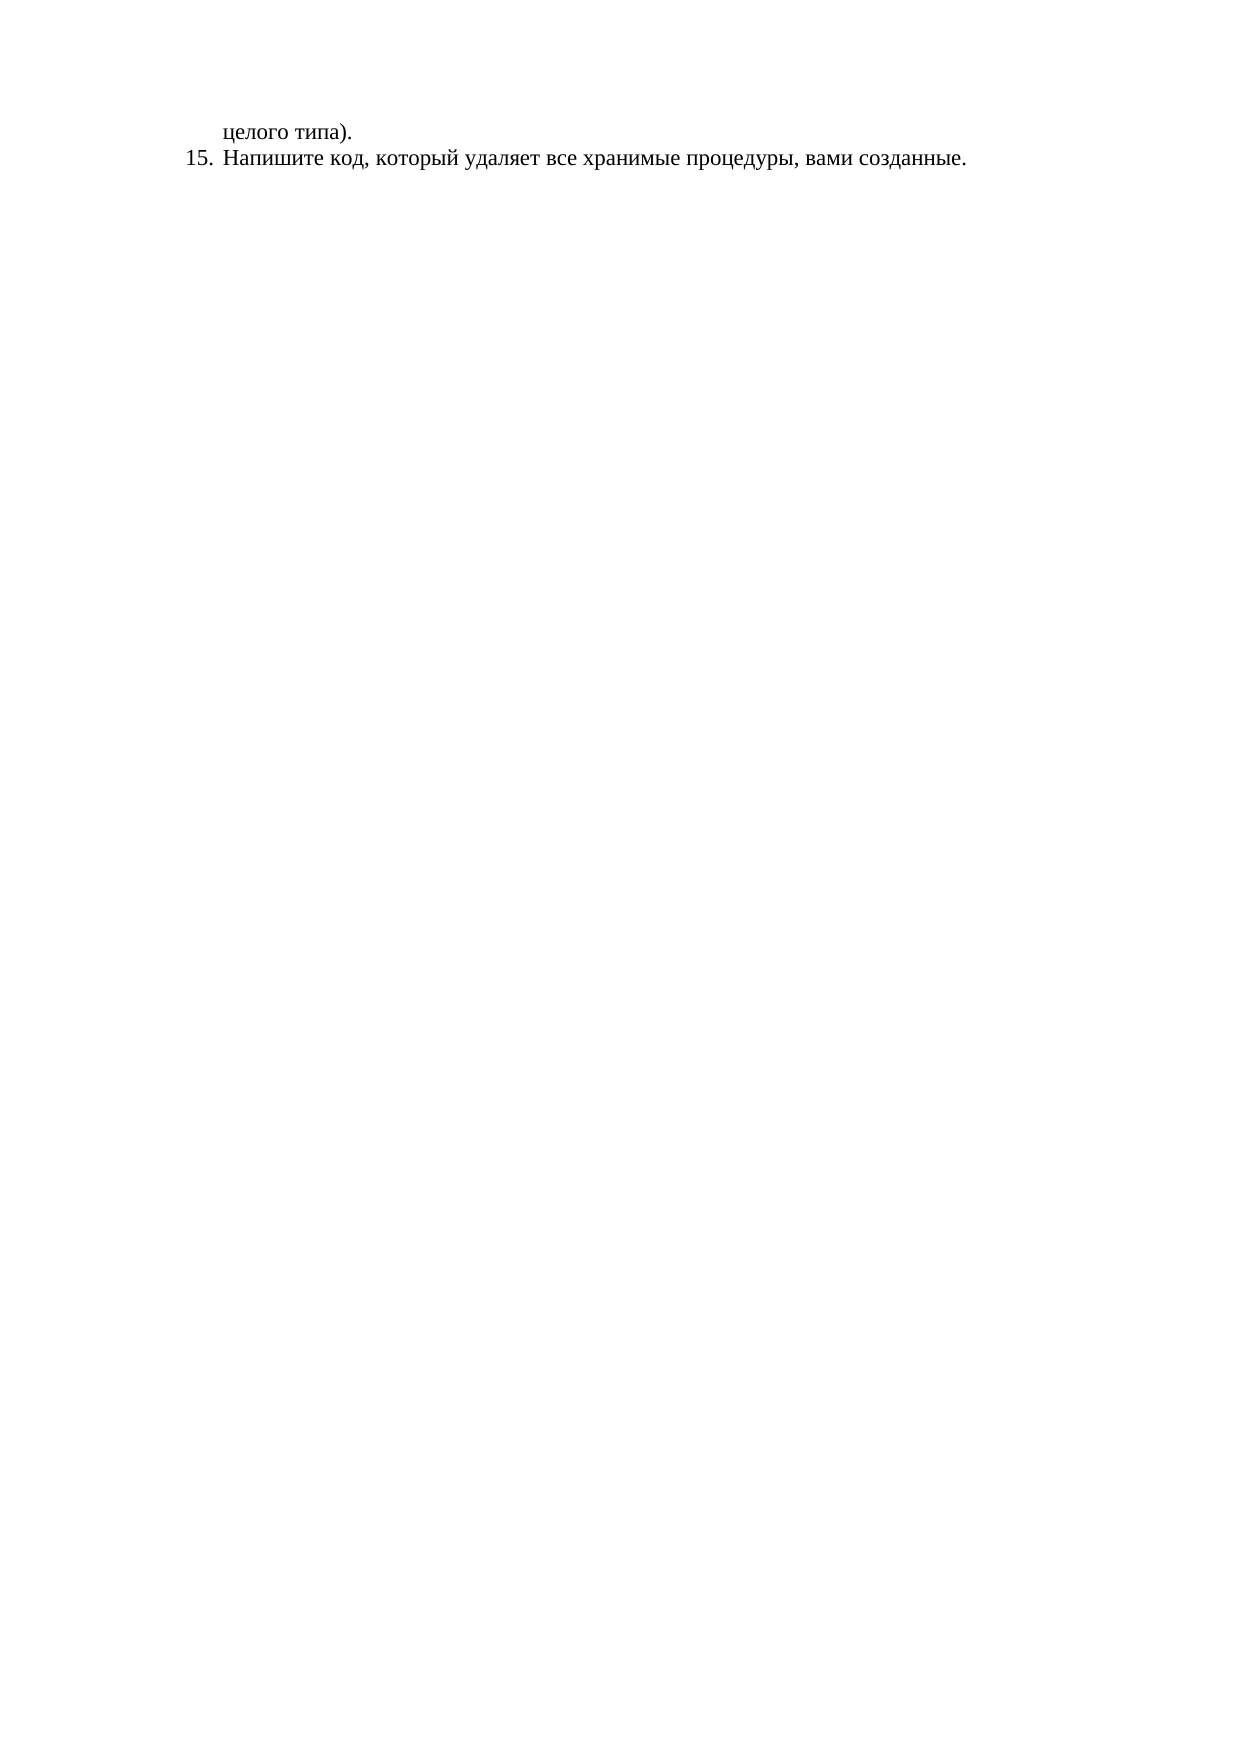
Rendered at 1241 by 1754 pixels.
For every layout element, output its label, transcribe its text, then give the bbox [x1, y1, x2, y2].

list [185, 118, 1152, 144]
list Напишите код, который удаляет все хранимые процедуры, вами созданные. [185, 144, 1152, 171]
